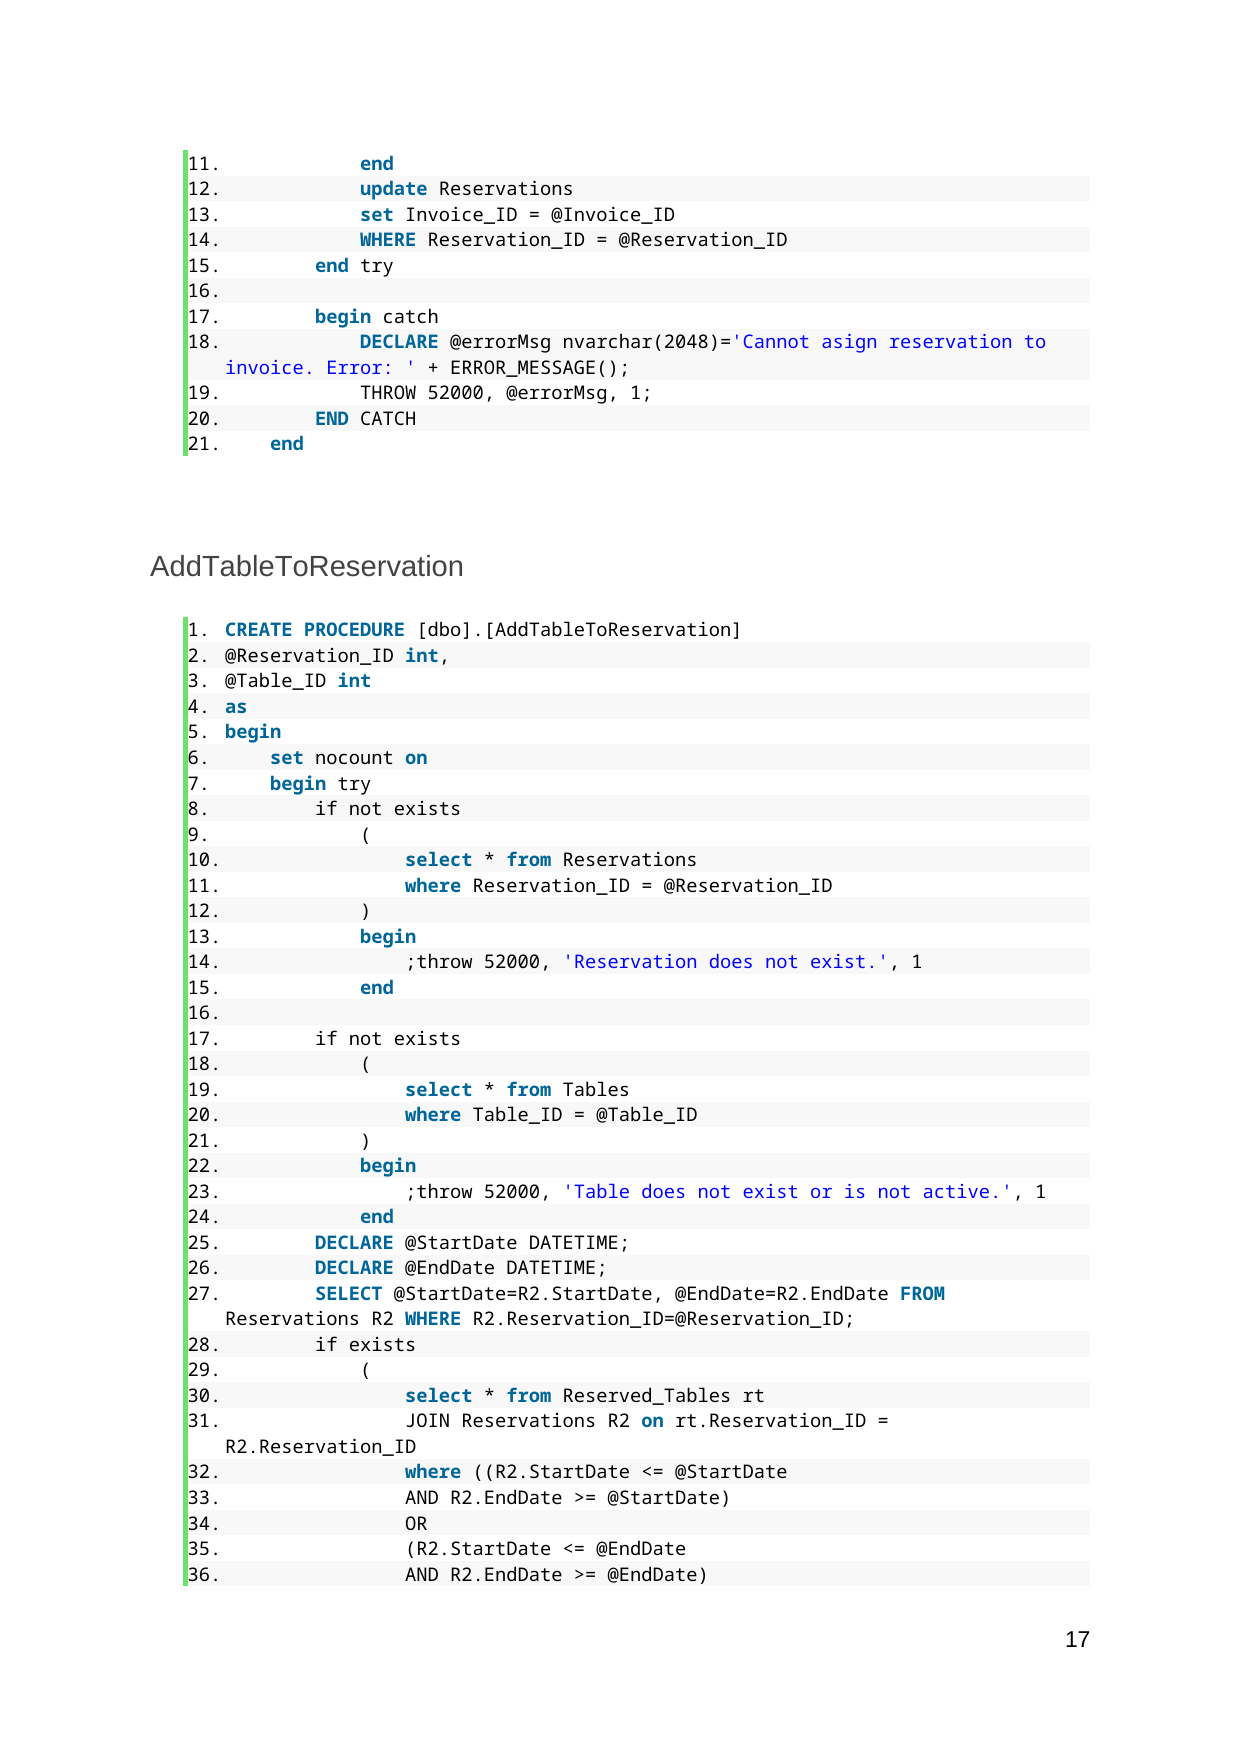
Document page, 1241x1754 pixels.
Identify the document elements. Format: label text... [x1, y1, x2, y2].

list end try [188, 252, 1090, 278]
list set Invoice_ID = @Invoice_ID [188, 201, 1090, 227]
list @Table_ID int [188, 668, 1090, 693]
list set nocount on [188, 744, 1090, 770]
list end [188, 150, 1090, 176]
list (R2.StartDate <= @EndDate [188, 1535, 1090, 1561]
list end [188, 974, 1090, 999]
list select * from Reservations [188, 846, 1090, 872]
list AND R2.EndDate >= @EndDate) [188, 1561, 1090, 1586]
list DECLARE @errorMsg nvarchar(2048)='Cannot asign reservation to invoice. Error: ' + ERROR_MESSAGE(); [188, 329, 1090, 380]
list ;throw 52000, 'Reservation does not exist.', 1 [188, 948, 1090, 974]
list where ((R2.StartDate <= @StartDate [188, 1459, 1090, 1484]
list ( [188, 1357, 1090, 1382]
list ) [188, 1127, 1090, 1153]
list SELECT @StartDate=R2.StartDate, @EndDate=R2.EndDate FROM Reservations R2 WHERE R2.Reservation_ID=@Reservation_ID; [188, 1280, 1090, 1331]
list begin try [188, 770, 1090, 795]
list where Reservation_ID = @Reservation_ID [188, 872, 1090, 897]
list end [188, 431, 1090, 456]
list begin [188, 719, 1090, 744]
list THROW 52000, @errorMsg, 1; [188, 380, 1090, 405]
list WHERE Reservation_ID = @Reservation_ID [188, 227, 1090, 252]
list begin [188, 923, 1090, 948]
subtitle AddTableToReservation [150, 549, 1090, 582]
list if not exists [188, 1025, 1090, 1051]
list ( [188, 821, 1090, 846]
list begin catch [188, 303, 1090, 329]
list AND R2.EndDate >= @StartDate) [188, 1484, 1090, 1510]
list END CATCH [188, 405, 1090, 431]
list if not exists [188, 795, 1090, 821]
list update Reservations [188, 176, 1090, 201]
list DECLARE @StartDate DATETIME; [188, 1229, 1090, 1255]
list begin [188, 1153, 1090, 1178]
list CREATE PROCEDURE [dbo].[AddTableToReservation] [188, 617, 1090, 642]
list JOIN Reservations R2 on rt.Reservation_ID = R2.Reservation_ID [188, 1408, 1090, 1459]
list if exists [188, 1331, 1090, 1357]
list DECLARE @EndDate DATETIME; [188, 1255, 1090, 1280]
list ( [188, 1051, 1090, 1076]
list select * from Tables [188, 1076, 1090, 1102]
list where Table_ID = @Table_ID [188, 1102, 1090, 1127]
list select * from Reserved_Tables rt [188, 1382, 1090, 1408]
list end [188, 1204, 1090, 1229]
list ) [188, 897, 1090, 923]
list as [188, 693, 1090, 719]
list @Reservation_ID int, [188, 642, 1090, 668]
list ;throw 52000, 'Table does not exist or is not active.', 1 [188, 1178, 1090, 1204]
list OR [188, 1510, 1090, 1535]
